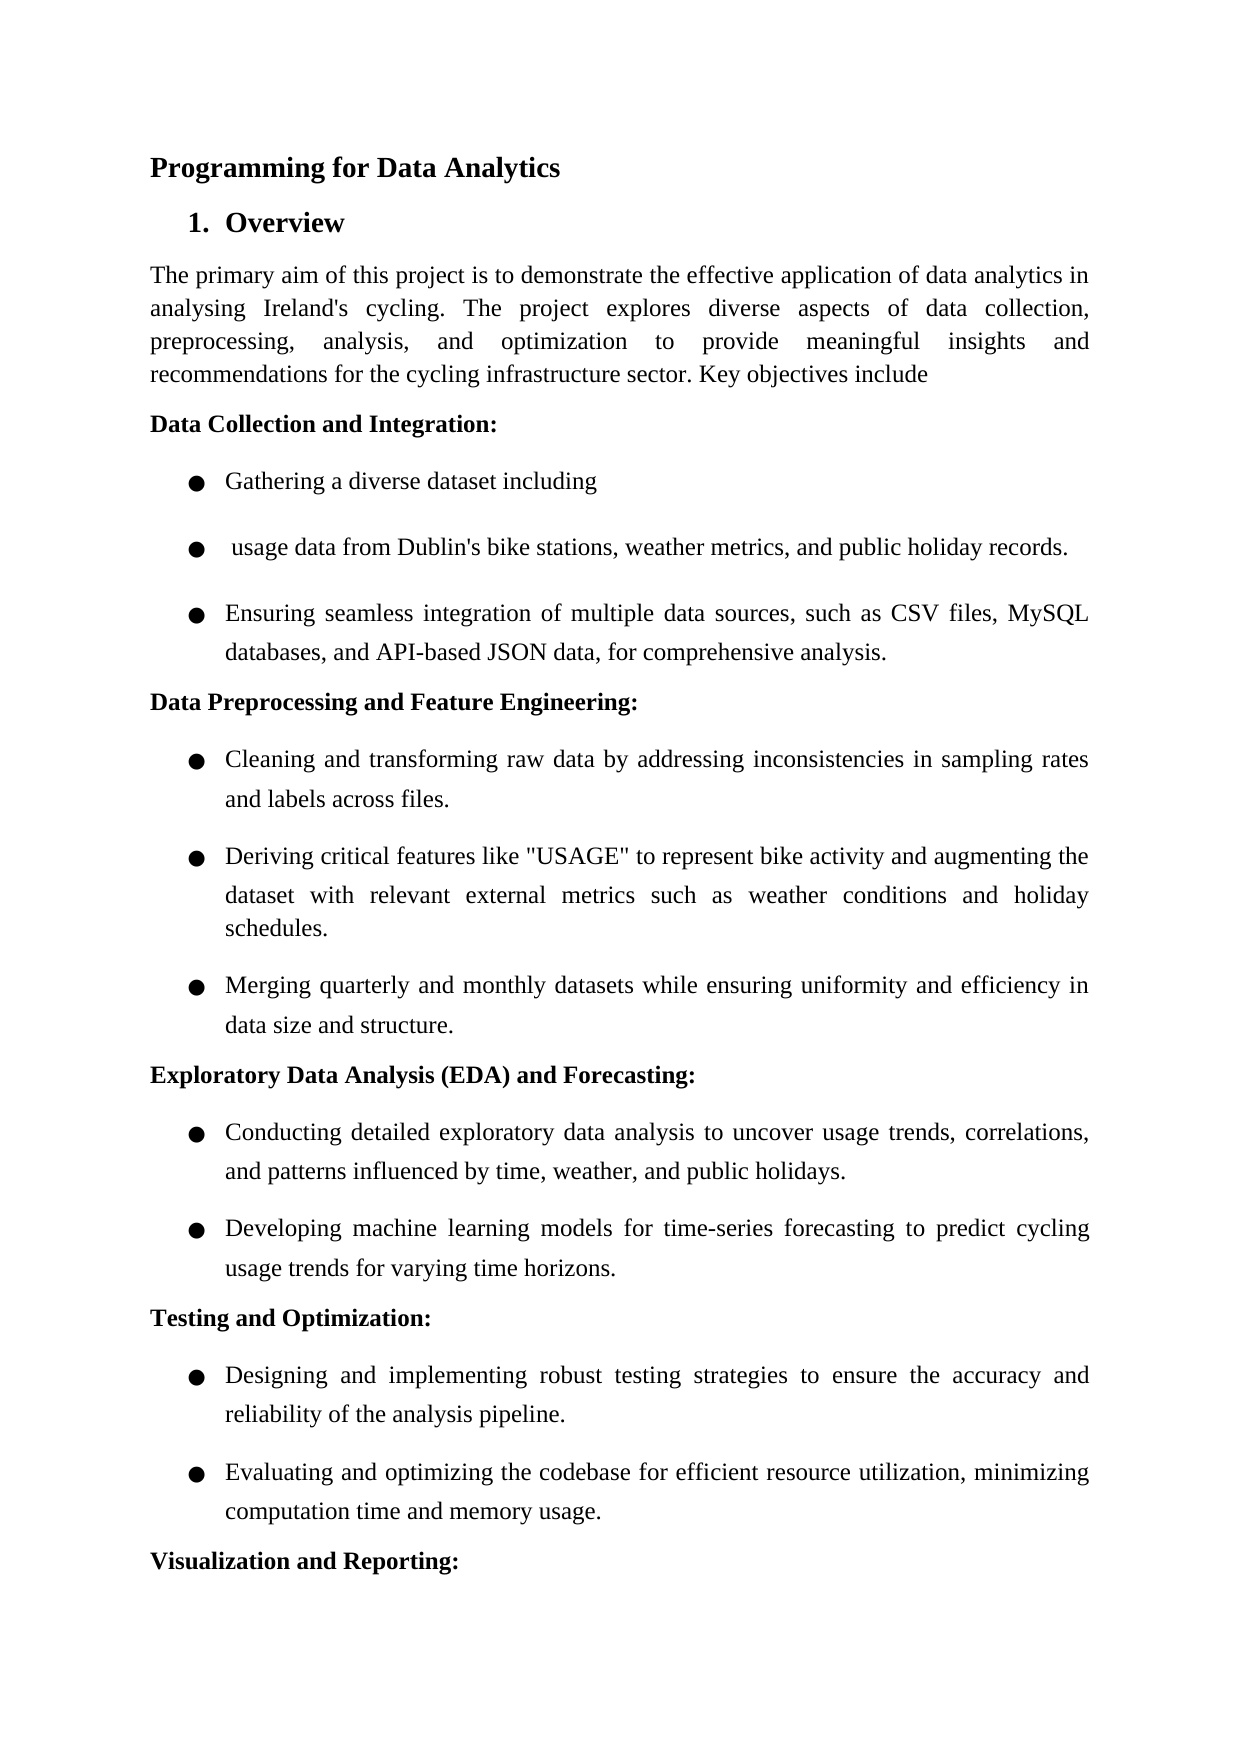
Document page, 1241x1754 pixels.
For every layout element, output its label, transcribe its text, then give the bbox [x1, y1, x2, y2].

text Programming for Data Analytics [150, 150, 1090, 183]
list Conducting detailed exploratory data analysis to uncover usage trends, correlations, and patterns influenced by time, weather, and public holidays. [187, 1109, 1090, 1185]
list Designing and implementing robust testing strategies to ensure the accuracy and reliability of the analysis pipeline. [187, 1352, 1090, 1428]
list usage data from Dublin's bike stations, weather metrics, and public holiday records. [187, 524, 1090, 567]
text The primary aim of this project is to demonstrate the effective application of data analytics in analysing Ireland's cycling. The project explores diverse aspects of data collection, preprocessing, analysis, and optimization to provide meaningful insights and recommendations for the cycling infrastructure sector. Key objectives include [150, 260, 1090, 388]
text Visualization and Reporting: [150, 1546, 1090, 1574]
list Ensuring seamless integration of multiple data sources, such as CSV files, MySQL databases, and API-based JSON data, for comprehensive analysis. [187, 590, 1090, 666]
list Merging quarterly and monthly datasets while ensuring uniformity and efficiency in data size and structure. [187, 963, 1090, 1039]
text Data Preprocessing and Feature Engineering: [150, 687, 1090, 716]
list Cleaning and transforming raw data by addressing inconsistencies in sampling rates and labels across files. [187, 737, 1090, 812]
list Developing machine learning models for time-series forecasting to predict cycling usage trends for varying time horizons. [187, 1206, 1090, 1282]
list Deriving critical features like "USAGE" to represent bike activity and augmenting the dataset with relevant external metrics such as weather conditions and holiday schedules. [187, 833, 1090, 942]
list Overview [187, 205, 1090, 239]
text Data Collection and Integration: [150, 409, 1090, 438]
text Testing and Optimization: [150, 1303, 1090, 1331]
list Evaluating and optimizing the codebase for efficient resource utilization, minimizing computation time and memory usage. [187, 1449, 1090, 1525]
text Exploratory Data Analysis (EDA) and Forecasting: [150, 1060, 1090, 1088]
list Gathering a diverse dataset including [187, 459, 1090, 502]
